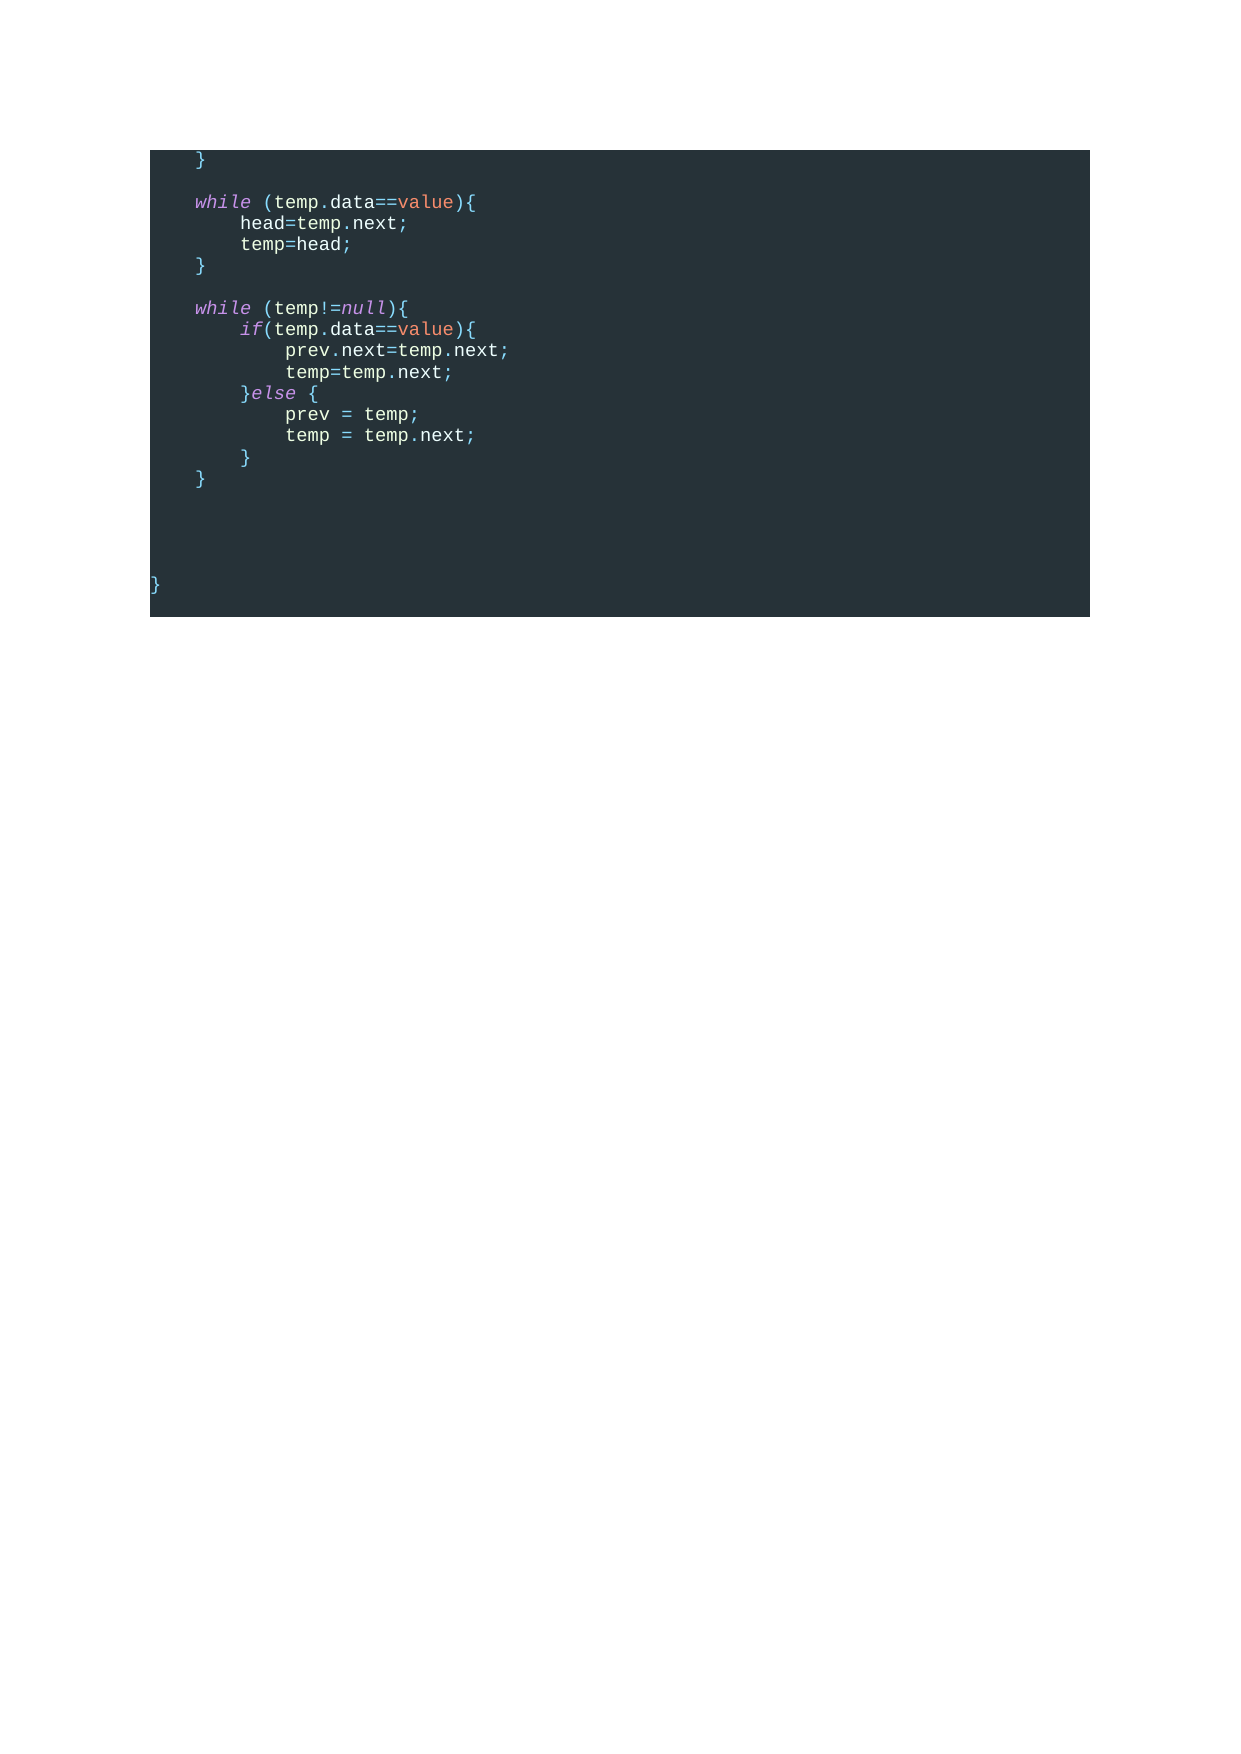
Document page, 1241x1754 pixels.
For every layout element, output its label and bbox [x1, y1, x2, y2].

text [150, 150, 1090, 596]
